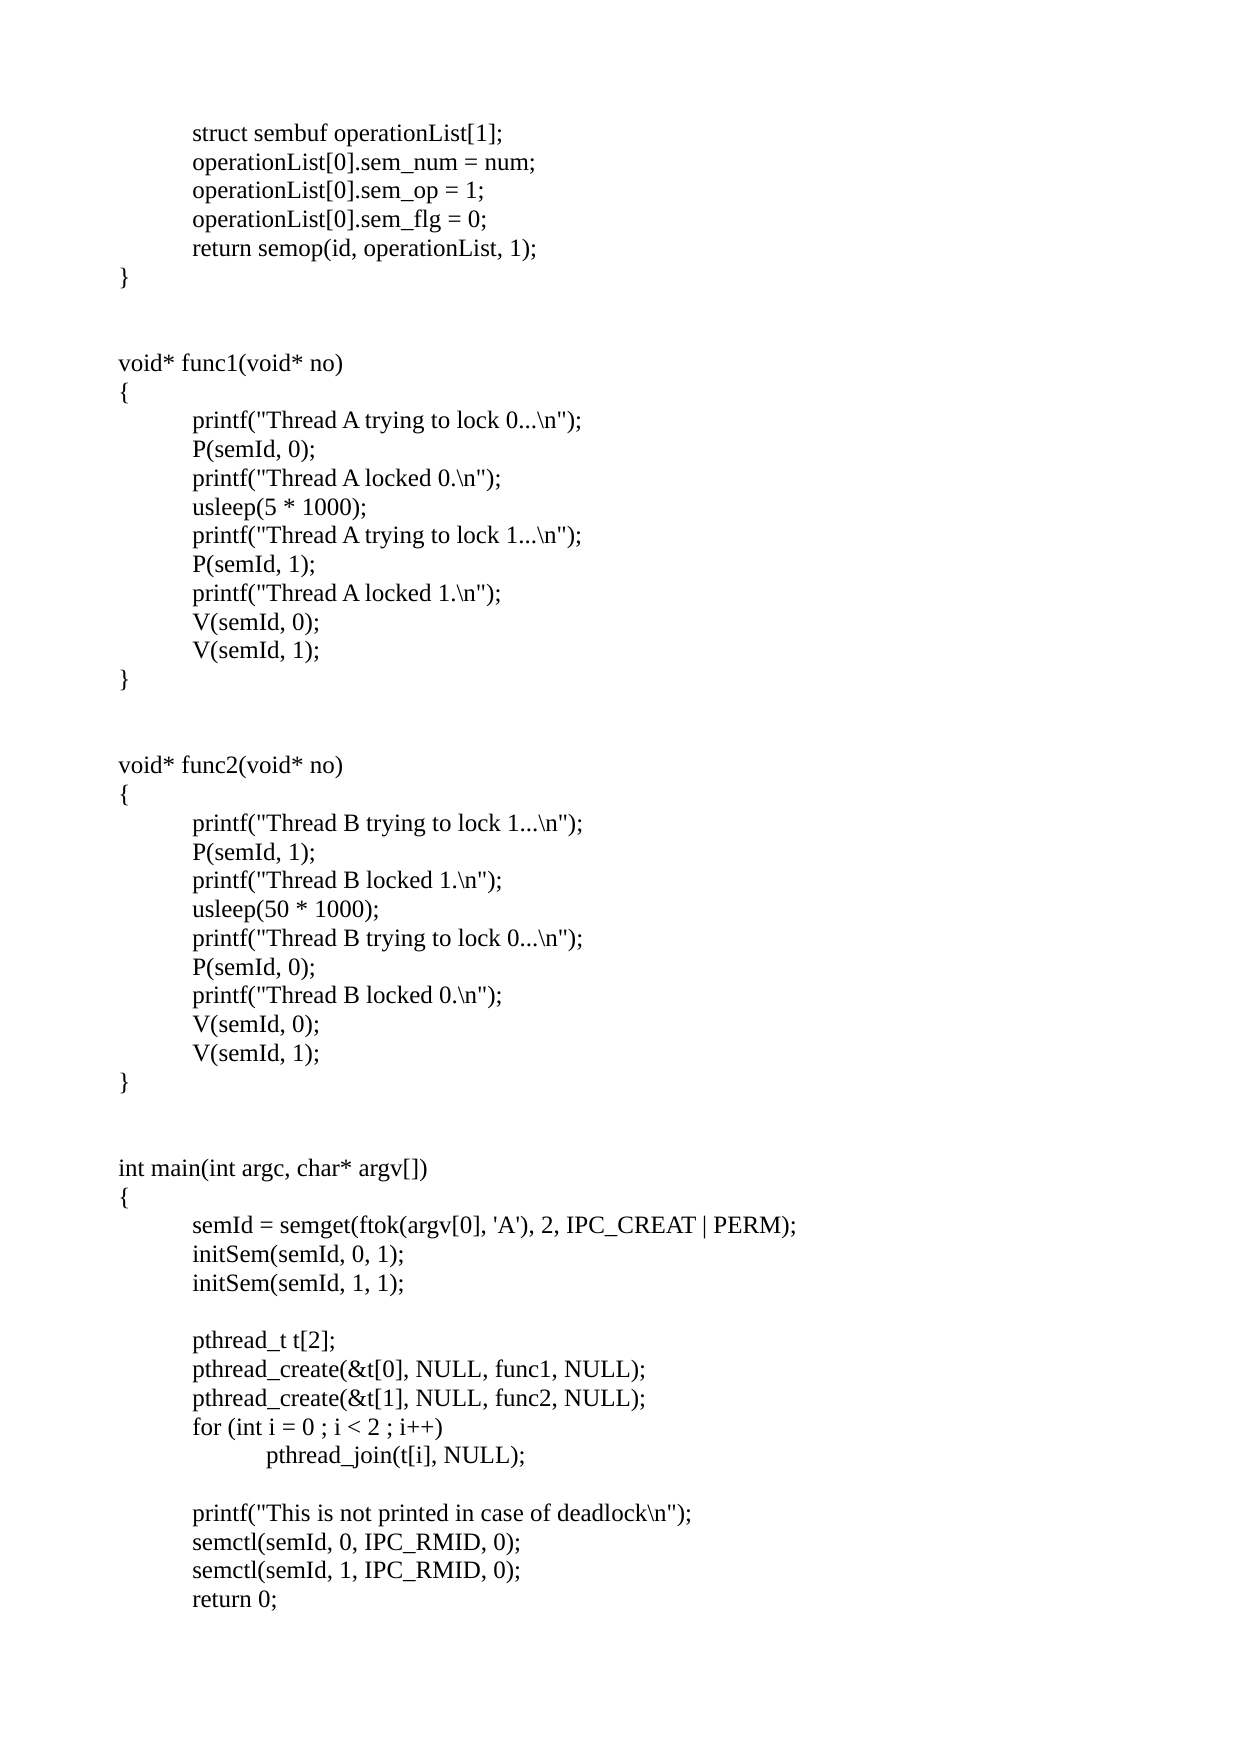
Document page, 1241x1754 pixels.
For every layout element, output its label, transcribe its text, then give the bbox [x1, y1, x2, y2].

text } [118, 664, 1122, 693]
text pthread_create(&t[1], NULL, func2, NULL); [118, 1383, 1122, 1412]
text { [118, 377, 1122, 406]
text V(semId, 1); [118, 1038, 1122, 1067]
text operationList[0].sem_op = 1; [118, 176, 1122, 204]
text printf("Thread A locked 1.\n"); [118, 578, 1122, 607]
text printf("Thread B trying to lock 1...\n"); [118, 808, 1122, 837]
text P(semId, 1); [118, 837, 1122, 866]
text semctl(semId, 1, IPC_RMID, 0); [118, 1556, 1122, 1584]
text } [118, 1067, 1122, 1096]
text return 0; [118, 1584, 1122, 1613]
text pthread_create(&t[0], NULL, func1, NULL); [118, 1354, 1122, 1383]
text initSem(semId, 0, 1); [118, 1239, 1122, 1268]
text semctl(semId, 0, IPC_RMID, 0); [118, 1527, 1122, 1556]
text { [118, 779, 1122, 808]
text printf("Thread A trying to lock 0...\n"); [118, 406, 1122, 434]
text usleep(50 * 1000); [118, 894, 1122, 923]
text printf("Thread B locked 1.\n"); [118, 866, 1122, 894]
text P(semId, 0); [118, 952, 1122, 981]
text printf("Thread A trying to lock 1...\n"); [118, 521, 1122, 549]
text printf("Thread B locked 0.\n"); [118, 981, 1122, 1009]
text struct sembuf operationList[1]; [118, 118, 1122, 147]
text V(semId, 0); [118, 1009, 1122, 1038]
text P(semId, 0); [118, 434, 1122, 463]
text void* func1(void* no) [118, 348, 1122, 377]
text for (int i = 0 ; i < 2 ; i++) [118, 1412, 1122, 1441]
text printf("Thread A locked 0.\n"); [118, 463, 1122, 492]
text operationList[0].sem_num = num; [118, 147, 1122, 176]
text printf("Thread B trying to lock 0...\n"); [118, 923, 1122, 952]
text V(semId, 1); [118, 636, 1122, 664]
text pthread_join(t[i], NULL); [118, 1441, 1122, 1469]
text operationList[0].sem_flg = 0; [118, 204, 1122, 233]
text P(semId, 1); [118, 549, 1122, 578]
text } [118, 262, 1122, 291]
text V(semId, 0); [118, 607, 1122, 636]
text printf("This is not printed in case of deadlock\n"); [118, 1498, 1122, 1527]
text return semop(id, operationList, 1); [118, 233, 1122, 262]
text semId = semget(ftok(argv[0], 'A'), 2, IPC_CREAT | PERM); [118, 1211, 1122, 1239]
text usleep(5 * 1000); [118, 492, 1122, 521]
text { [118, 1182, 1122, 1211]
text void* func2(void* no) [118, 751, 1122, 779]
text pthread_t t[2]; [118, 1326, 1122, 1354]
text initSem(semId, 1, 1); [118, 1268, 1122, 1297]
text int main(int argc, char* argv[]) [118, 1153, 1122, 1182]
